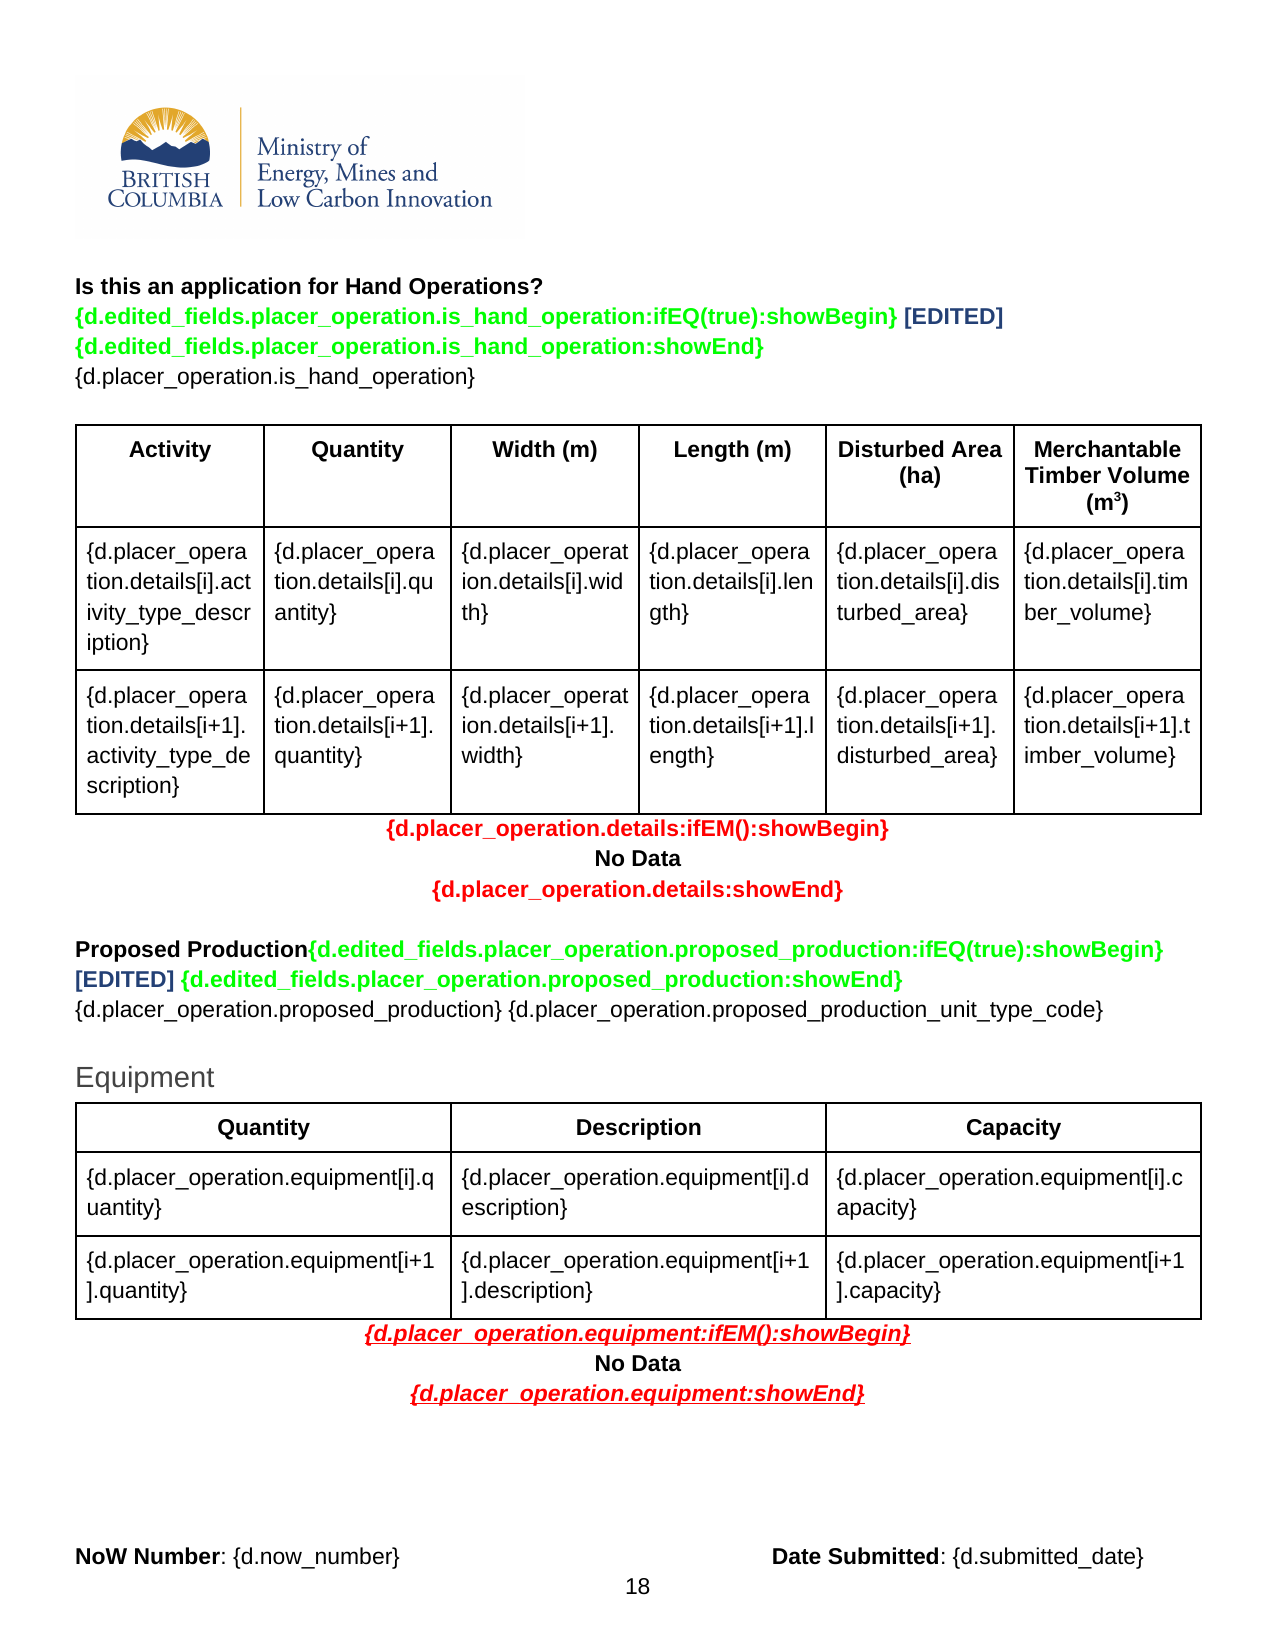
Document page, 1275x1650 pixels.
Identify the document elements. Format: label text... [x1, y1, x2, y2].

text {d.placer_operation.details:showEnd} [75, 876, 1200, 902]
table_cell {d.placer_operation.equipment[i+1].description} [452, 1237, 825, 1318]
table_cell {d.placer_operation.details[i].disturbed_area} [827, 528, 1013, 669]
table_cell {d.placer_operation.equipment[i].description} [452, 1153, 825, 1234]
table_header Length (m) [640, 426, 825, 526]
table_header Activity [77, 426, 263, 526]
table_cell {d.placer_operation.details[i+1].timber_volume} [1015, 671, 1200, 813]
table_header Width (m) [452, 426, 638, 526]
table_header Merchantable Timber Volume (m3) [1015, 426, 1200, 526]
table_cell {d.placer_operation.equipment[i].quantity} [77, 1153, 450, 1234]
table_cell {d.placer_operation.details[i].quantity} [265, 528, 450, 669]
table_cell {d.placer_operation.equipment[i].capacity} [827, 1153, 1200, 1234]
table_cell {d.placer_operation.details[i].length} [640, 528, 825, 669]
table_header Capacity [827, 1104, 1200, 1151]
text {d.placer_operation.proposed_production} {d.placer_operation.proposed_production_unit_type_code} [75, 996, 1200, 1023]
table_cell {d.placer_operation.details[i].timber_volume} [1015, 528, 1200, 669]
table_header Disturbed Area (ha) [827, 426, 1013, 526]
text No Data [75, 1350, 1200, 1376]
text {d.placer_operation.details:ifEM():showBegin} [75, 815, 1200, 842]
table_header Quantity [77, 1104, 450, 1151]
table_cell {d.placer_operation.equipment[i+1].quantity} [77, 1237, 450, 1318]
table_cell {d.placer_operation.details[i].activity_type_description} [77, 528, 263, 669]
text No Data [75, 845, 1200, 872]
table_cell {d.placer_operation.details[i+1].length} [640, 671, 825, 813]
subtitle Equipment [75, 1060, 1200, 1093]
text {d.placer_operation.equipment:showEnd} [75, 1380, 1200, 1407]
table_header Description [452, 1104, 825, 1151]
table_cell {d.placer_operation.details[i+1].disturbed_area} [827, 671, 1013, 813]
text {d.placer_operation.is_hand_operation} [75, 363, 1200, 389]
text {d.placer_operation.equipment:ifEM():showBegin} [75, 1320, 1200, 1346]
table_header Quantity [265, 426, 450, 526]
table_cell {d.placer_operation.details[i].width} [452, 528, 638, 669]
table_cell {d.placer_operation.details[i+1].width} [452, 671, 638, 813]
text Proposed Production{d.edited_fields.placer_operation.proposed_production:ifEQ(true):showBegin} [EDITED] {d.edited_fields.placer_operation.proposed_production:showEnd} [75, 936, 1200, 993]
picture [75, 75, 525, 239]
table_cell {d.placer_operation.equipment[i+1].capacity} [827, 1237, 1200, 1318]
table_cell {d.placer_operation.details[i+1].activity_type_description} [77, 671, 263, 813]
table_cell {d.placer_operation.details[i+1].quantity} [265, 671, 450, 813]
